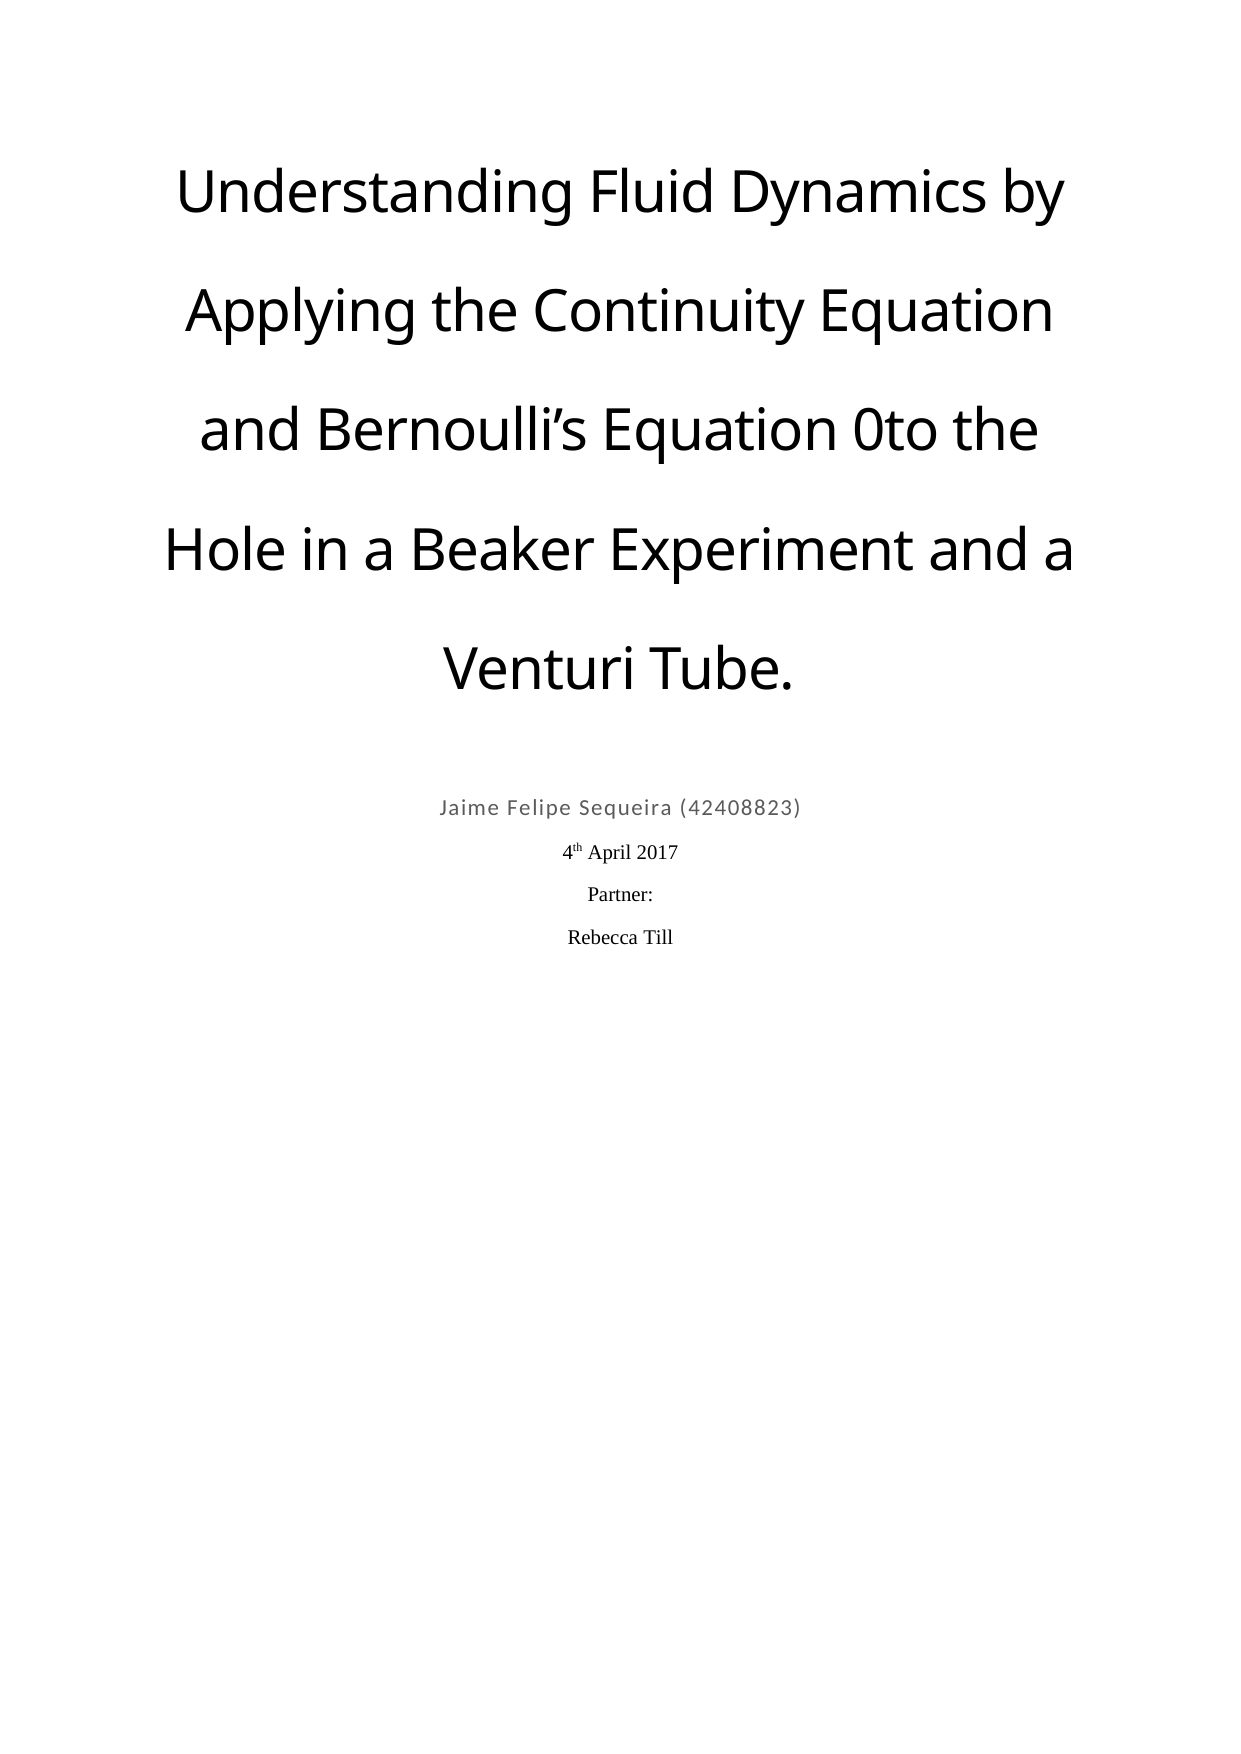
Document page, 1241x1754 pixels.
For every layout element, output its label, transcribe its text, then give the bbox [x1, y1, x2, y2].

text Partner: [150, 882, 1090, 906]
text 4th April 2017 [150, 839, 1090, 864]
title Understanding Fluid Dynamics by Applying the Continuity Equation and Bernoulli’s Equation 0to the Hole in a Beaker Experiment and a Venturi Tube. [150, 150, 1090, 706]
subtitle Jaime Felipe Sequeira (42408823) [150, 793, 1090, 821]
text Rebecca Till [150, 925, 1090, 949]
